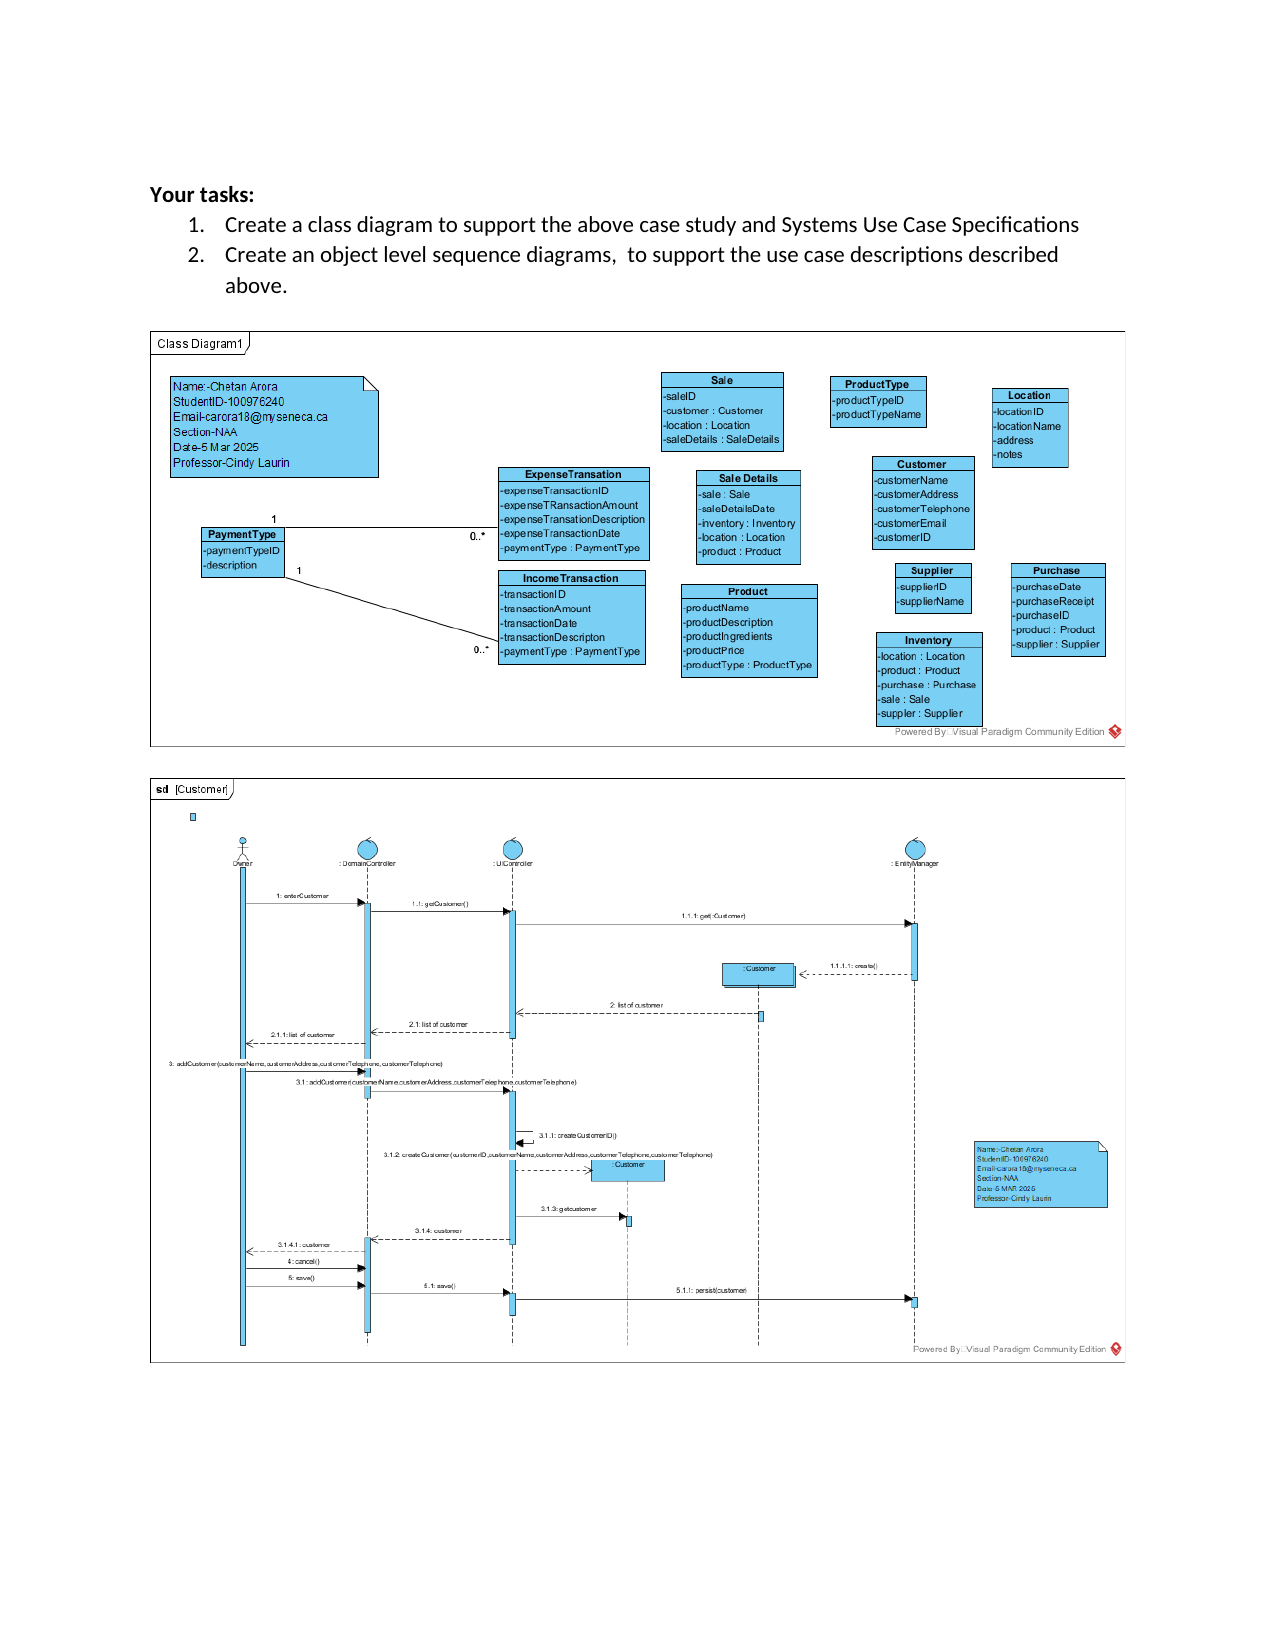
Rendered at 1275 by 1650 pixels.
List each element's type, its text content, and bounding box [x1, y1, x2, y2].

list Your tasks: [150, 180, 1125, 208]
list Create an object level sequence diagrams, to support the use case descriptions described above. [187, 241, 1125, 299]
picture [150, 778, 1125, 1363]
list Create a class diagram to support the above case study and Systems Use Case Specifications [187, 210, 1125, 238]
picture [150, 331, 1125, 747]
